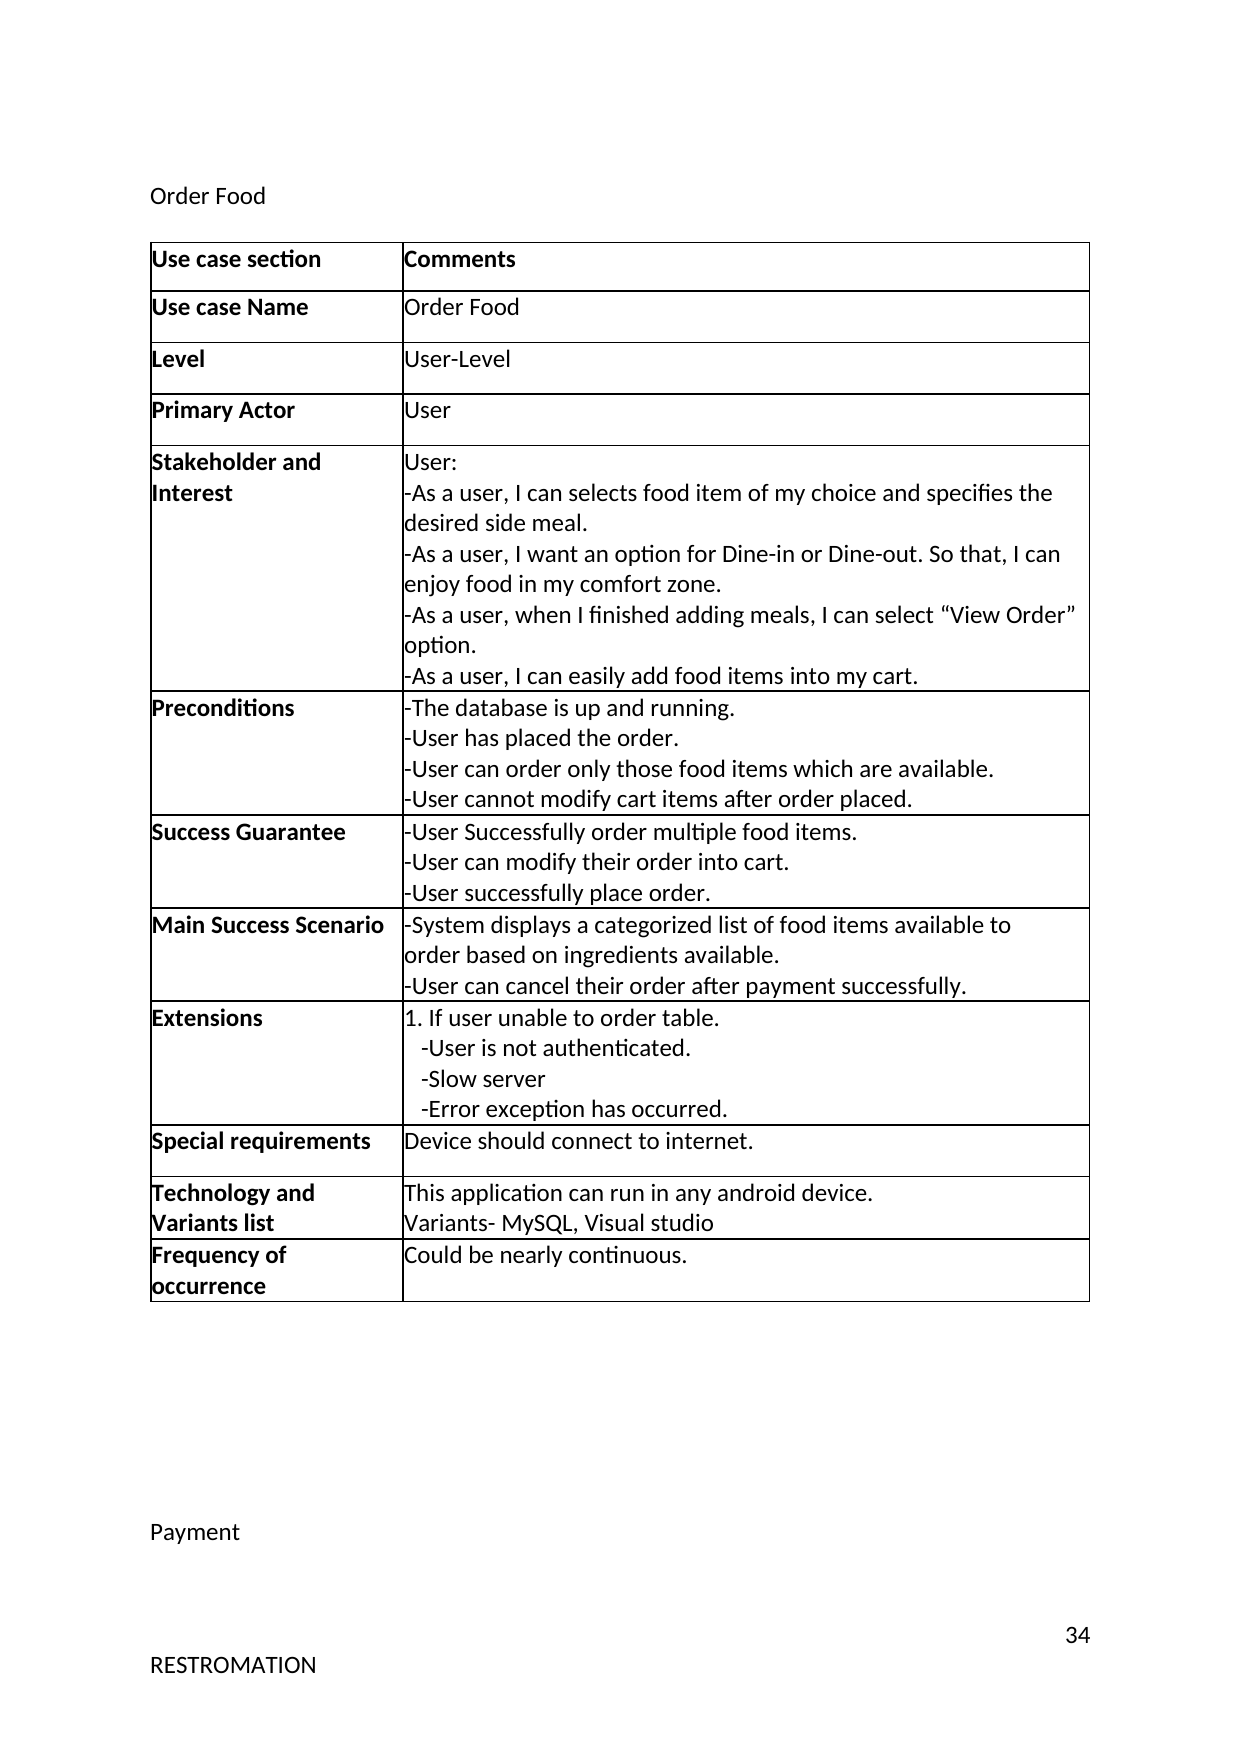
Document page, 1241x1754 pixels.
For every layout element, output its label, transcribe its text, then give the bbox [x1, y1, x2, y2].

table_cell Could be nearly continuous. [404, 1240, 1089, 1301]
table_cell Level [152, 343, 402, 393]
text Payment [150, 1516, 1090, 1546]
table_cell Primary Actor [152, 395, 402, 445]
table_cell Frequency of occurrence [152, 1240, 402, 1301]
table_cell -The database is up and running. -User has placed the order. -User can order only those food items which are available. -User cannot modify cart items after order placed. [404, 692, 1089, 814]
table_cell Main Success Scenario [152, 909, 402, 1000]
table_cell User-Level [404, 343, 1089, 393]
table_cell Preconditions [152, 692, 402, 814]
table_cell -System displays a categorized list of food items available to order based on ingredients available. -User can cancel their order after payment successfully. [404, 909, 1089, 1000]
table_header Use case section [152, 243, 402, 290]
table_cell -User Successfully order multiple food items. -User can modify their order into cart. -User successfully place order. [404, 816, 1089, 907]
table_cell User: -As a user, I can selects food item of my choice and specifies the desired side meal. -As a user, I want an option for Dine-in or Dine-out. So that, I can enjoy food in my comfort zone. -As a user, when I finished adding meals, I can select “View Order” option. -As a user, I can easily add food items into my cart. [404, 446, 1089, 690]
table_cell Success Guarantee [152, 816, 402, 907]
table_cell Order Food [404, 292, 1089, 342]
table_cell Extensions [152, 1002, 402, 1124]
table_header Comments [404, 243, 1089, 290]
table_cell This application can run in any android device. Variants- MySQL, Visual studio [404, 1177, 1089, 1238]
table_cell User [404, 395, 1089, 445]
text Order Food [150, 181, 1090, 211]
table_cell Stakeholder and Interest [152, 446, 402, 690]
table_cell Special requirements [152, 1126, 402, 1176]
table_cell 1. If user unable to order table. -User is not authenticated. -Slow server -Error exception has occurred. [404, 1002, 1089, 1124]
table_cell Technology and Variants list [152, 1177, 402, 1238]
table_cell Use case Name [152, 292, 402, 342]
table_cell Device should connect to internet. [404, 1126, 1089, 1176]
